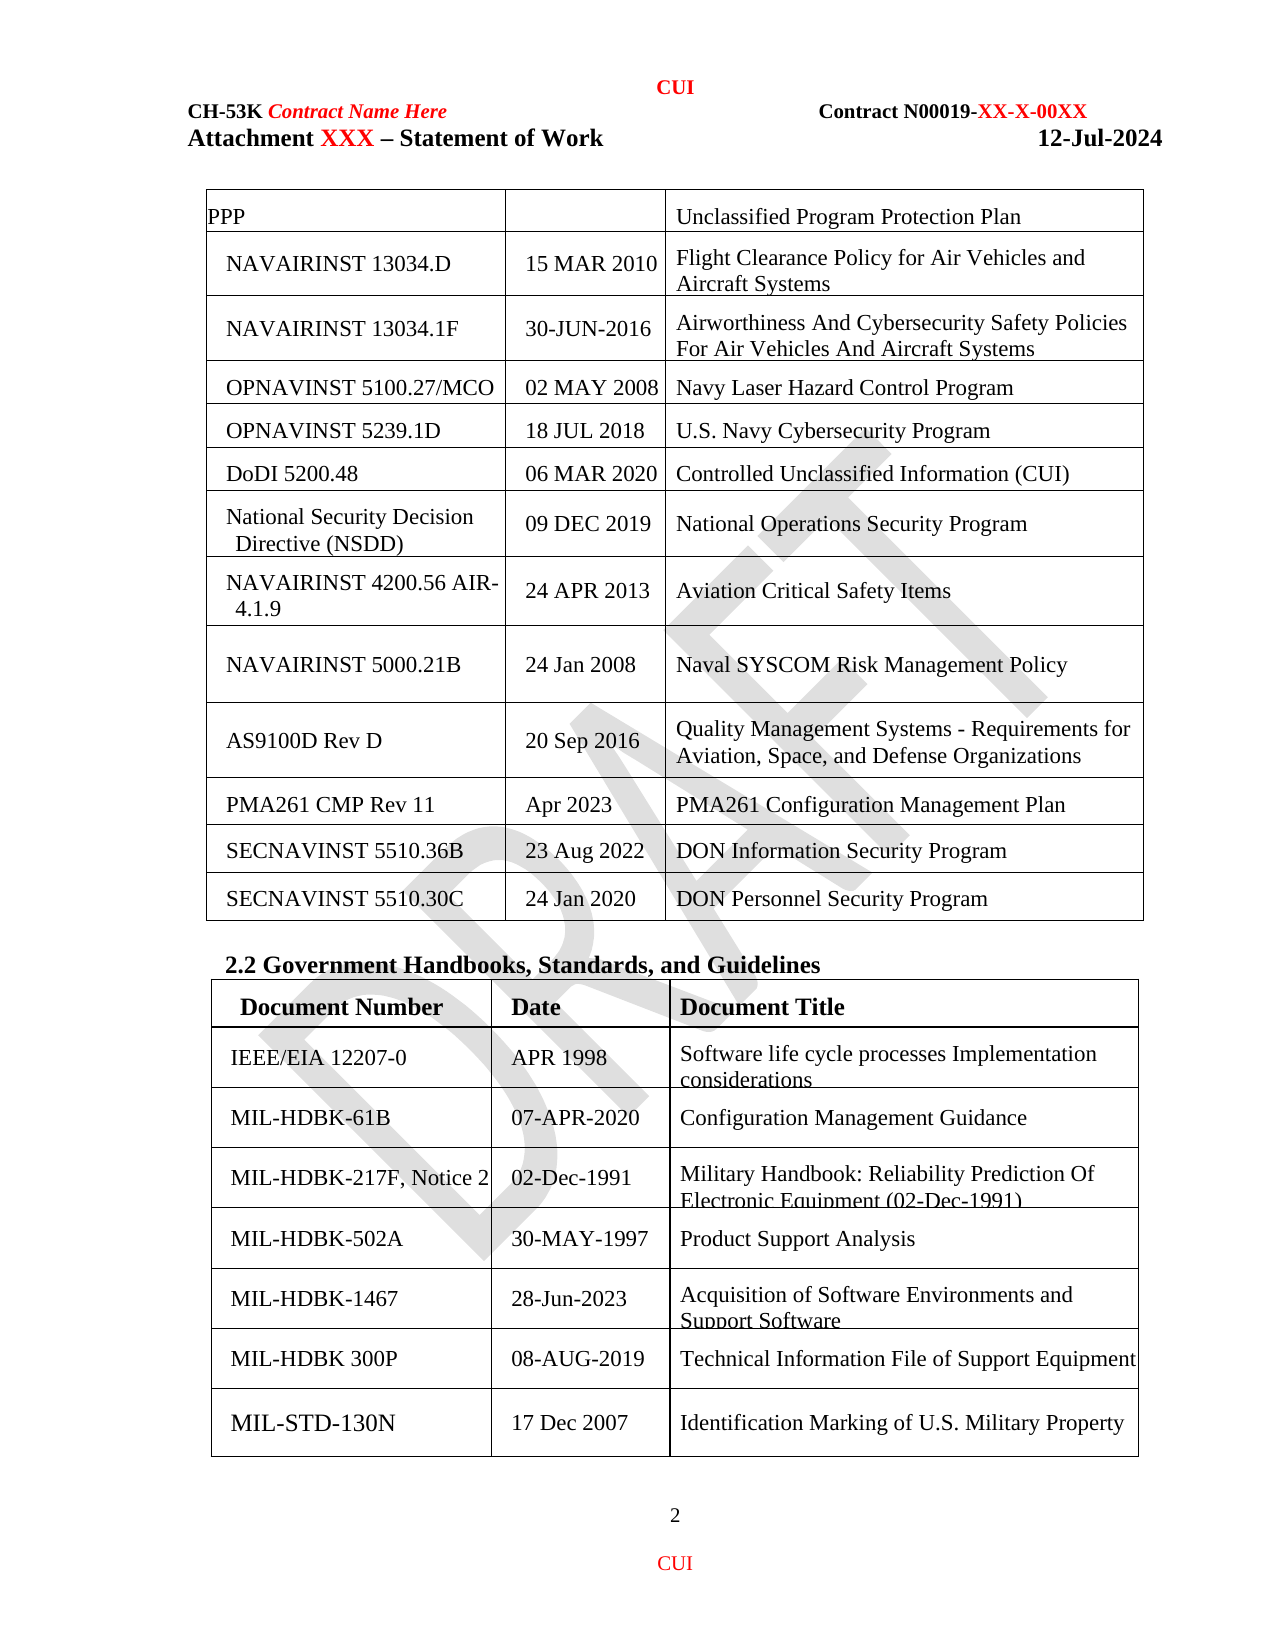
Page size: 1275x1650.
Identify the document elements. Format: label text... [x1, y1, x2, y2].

table_cell 02 MAY 2008 [506, 361, 665, 403]
table_cell 24 Jan 2008 [506, 626, 665, 702]
table_cell Product Support Analysis [671, 1208, 1138, 1268]
table_cell Identification Marking of U.S. Military Property [671, 1389, 1138, 1456]
table_cell PMA261 Configuration Management Plan [666, 778, 1143, 824]
table_cell DON Personnel Security Program [666, 873, 1143, 920]
table_header Date [492, 980, 669, 1026]
table_cell 24 Jan 2020 [506, 873, 665, 920]
table_cell Software life cycle processes Implementation considerations [671, 1028, 1138, 1087]
table_cell IEEE/EIA 12207-0 [212, 1028, 491, 1087]
table_cell Quality Management Systems - Requirements for Aviation, Space, and Defense Organizations [666, 703, 1143, 777]
table_cell SECNAVINST 5510.36B [207, 825, 505, 872]
table_cell Airworthiness And Cybersecurity Safety Policies For Air Vehicles And Aircraft Systems [666, 296, 1143, 360]
table_cell OPNAVINST 5239.1D [207, 404, 505, 447]
table_cell MIL-HDBK 300P [212, 1329, 491, 1388]
table_cell NAVAIRINST 13034.D [207, 232, 505, 295]
table_cell Apr 2023 [506, 778, 665, 824]
table_cell 24 APR 2013 [506, 557, 665, 625]
table_cell Controlled Unclassified Information (CUI) [666, 448, 1143, 490]
table_cell Unclassified Program Protection Plan [666, 190, 1143, 231]
table_cell MIL-STD-130N [212, 1389, 491, 1456]
table_cell 23 Aug 2022 [506, 825, 665, 872]
table_cell APR 1998 [492, 1028, 669, 1087]
table_cell Flight Clearance Policy for Air Vehicles and Aircraft Systems [666, 232, 1143, 295]
table_cell OPNAVINST 5100.27/MCO 5104.1C [207, 361, 505, 403]
table_cell Acquisition of Software Environments and Support Software [671, 1269, 1138, 1328]
subtitle Government Handbooks, Standards, and Guidelines [225, 950, 1162, 978]
table_cell 09 DEC 2019 [506, 491, 665, 556]
table_cell 07-APR-2020 [492, 1088, 669, 1147]
table_header Document Number [212, 980, 491, 1026]
table_cell U.S. Navy Cybersecurity Program [666, 404, 1143, 447]
table_cell National Security Decision Directive (NSDD) [207, 491, 505, 556]
table_cell Aviation Critical Safety Items [666, 557, 1143, 625]
table_cell MIL-HDBK-61B [212, 1088, 491, 1147]
table_cell Technical Information File of Support Equipment [671, 1329, 1138, 1388]
table_cell NAVAIRINST 4200.56 AIR-4.1.9 [207, 557, 505, 625]
table_cell National Operations Security Program [666, 491, 1143, 556]
table_cell SECNAVINST 5510.30C [207, 873, 505, 920]
table_cell [506, 190, 665, 231]
table_cell 20 Sep 2016 [506, 703, 665, 777]
table_cell Configuration Management Guidance [671, 1088, 1138, 1147]
table_cell 15 MAR 2010 [506, 232, 665, 295]
table_cell MIL-HDBK-217F, Notice 2 [212, 1148, 491, 1207]
table_cell 28-Jun-2023 [492, 1269, 669, 1328]
table_cell Military Handbook: Reliability Prediction Of Electronic Equipment (02-Dec-1991) [671, 1148, 1138, 1207]
table_cell 17 Dec 2007 [492, 1389, 669, 1456]
table_cell DON Information Security Program [666, 825, 1143, 872]
table_header Document Title [671, 980, 1138, 1026]
table_cell MIL-HDBK-1467 [212, 1269, 491, 1328]
table_cell NAVAIRINST 13034.1F [207, 296, 505, 360]
table_cell NAVAIRINST 5000.21B [207, 626, 505, 702]
table_cell 30-MAY-1997 [492, 1208, 669, 1268]
table_cell 06 MAR 2020 [506, 448, 665, 490]
table_cell DoDI 5200.48 [207, 448, 505, 490]
table_cell AS9100D Rev D [207, 703, 505, 777]
table_cell PMA261 CMP Rev 11 [207, 778, 505, 824]
table_cell Navy Laser Hazard Control Program [666, 361, 1143, 403]
table_cell Naval SYSCOM Risk Management Policy [666, 626, 1143, 702]
table_cell 18 JUL 2018 [506, 404, 665, 447]
table_cell 02-Dec-1991 [492, 1148, 669, 1207]
table_cell MIL-HDBK-502A [212, 1208, 491, 1268]
table_cell 30-JUN-2016 [506, 296, 665, 360]
table_cell PPP [207, 190, 505, 231]
table_cell 08-AUG-2019 [492, 1329, 669, 1388]
